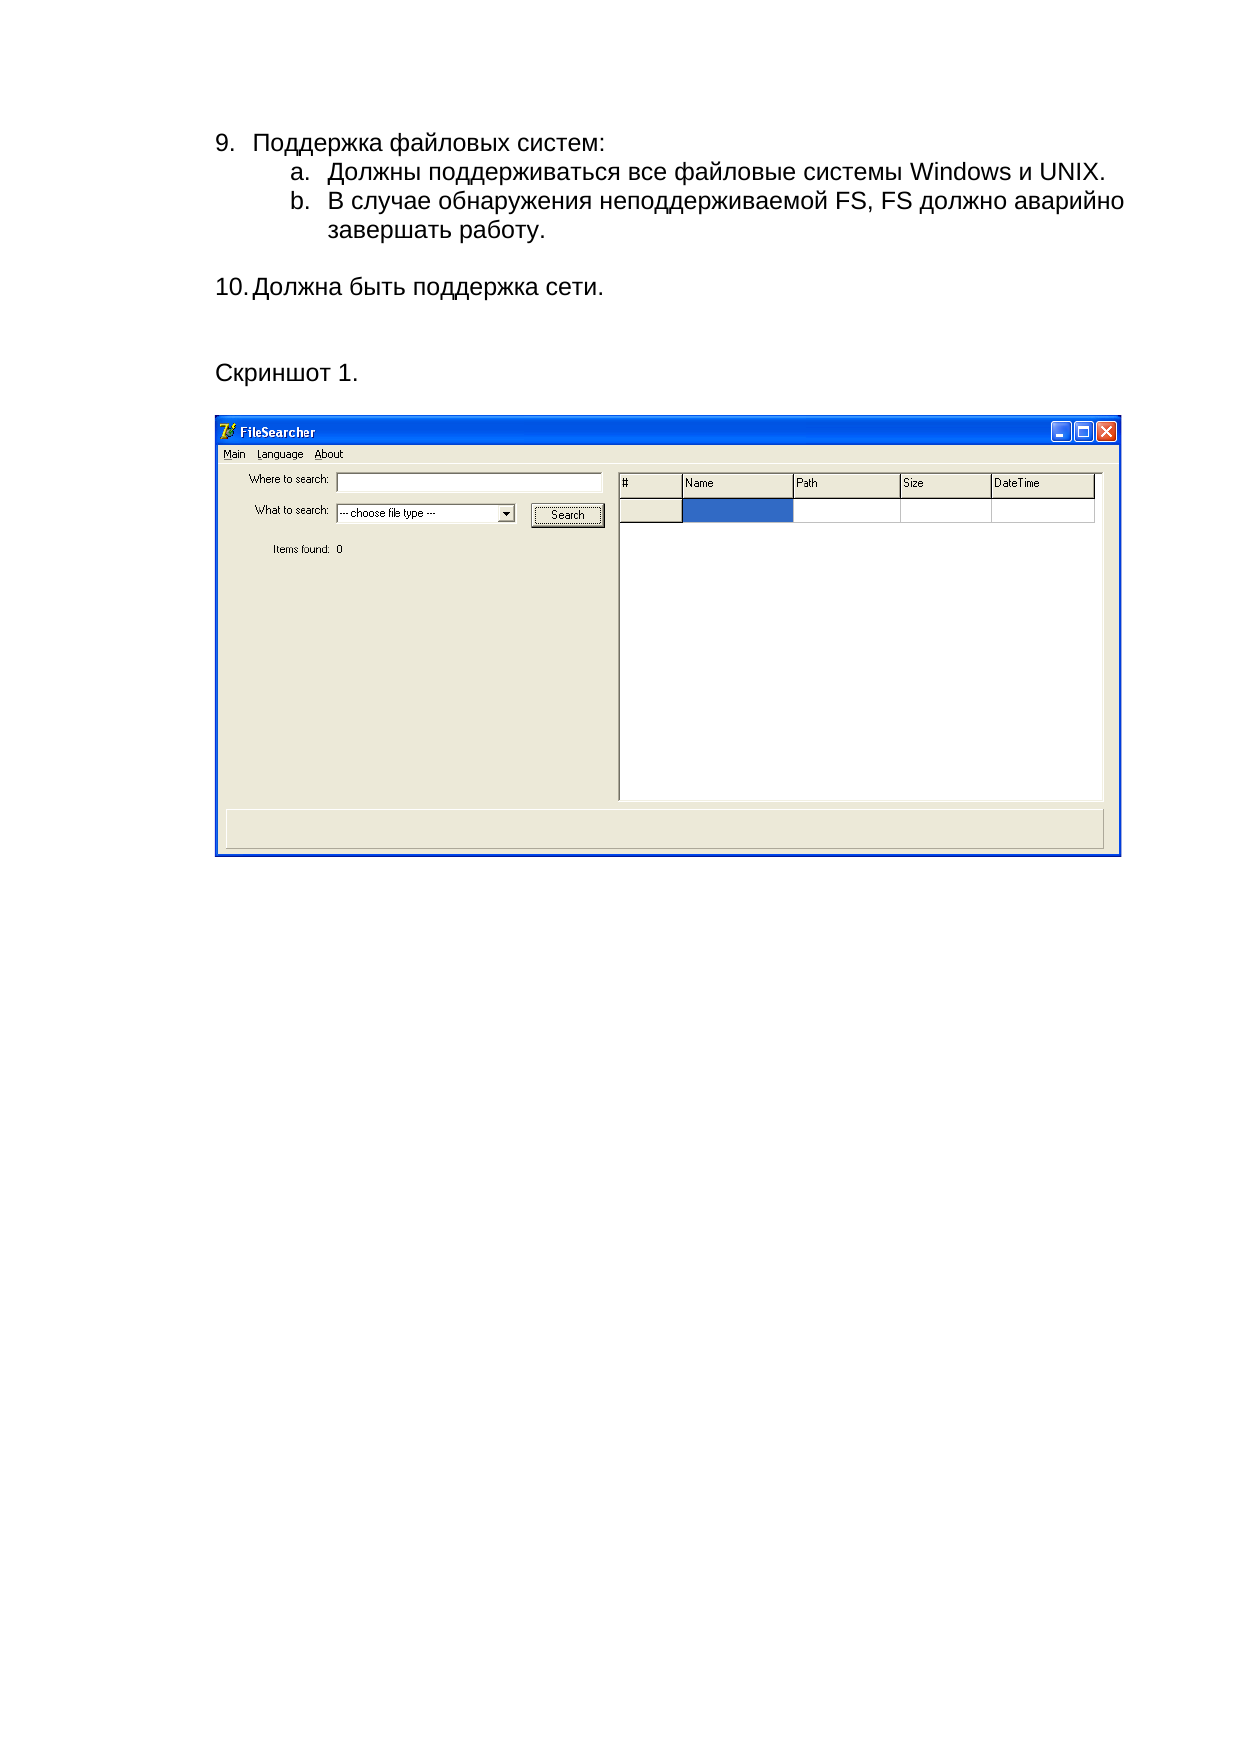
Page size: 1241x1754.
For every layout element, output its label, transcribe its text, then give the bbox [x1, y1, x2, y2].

picture [214, 415, 1122, 857]
list Поддержка файловых систем: [215, 128, 1152, 157]
list Должна быть поддержка сети. [215, 272, 1152, 301]
list В случае обнаружения неподдерживаемой FS, FS должно аварийно завершать работу. [290, 186, 1152, 243]
text Скриншот 1. [215, 358, 1152, 387]
list Должны поддерживаться все файловые системы Windows и UNIX. [290, 157, 1152, 186]
